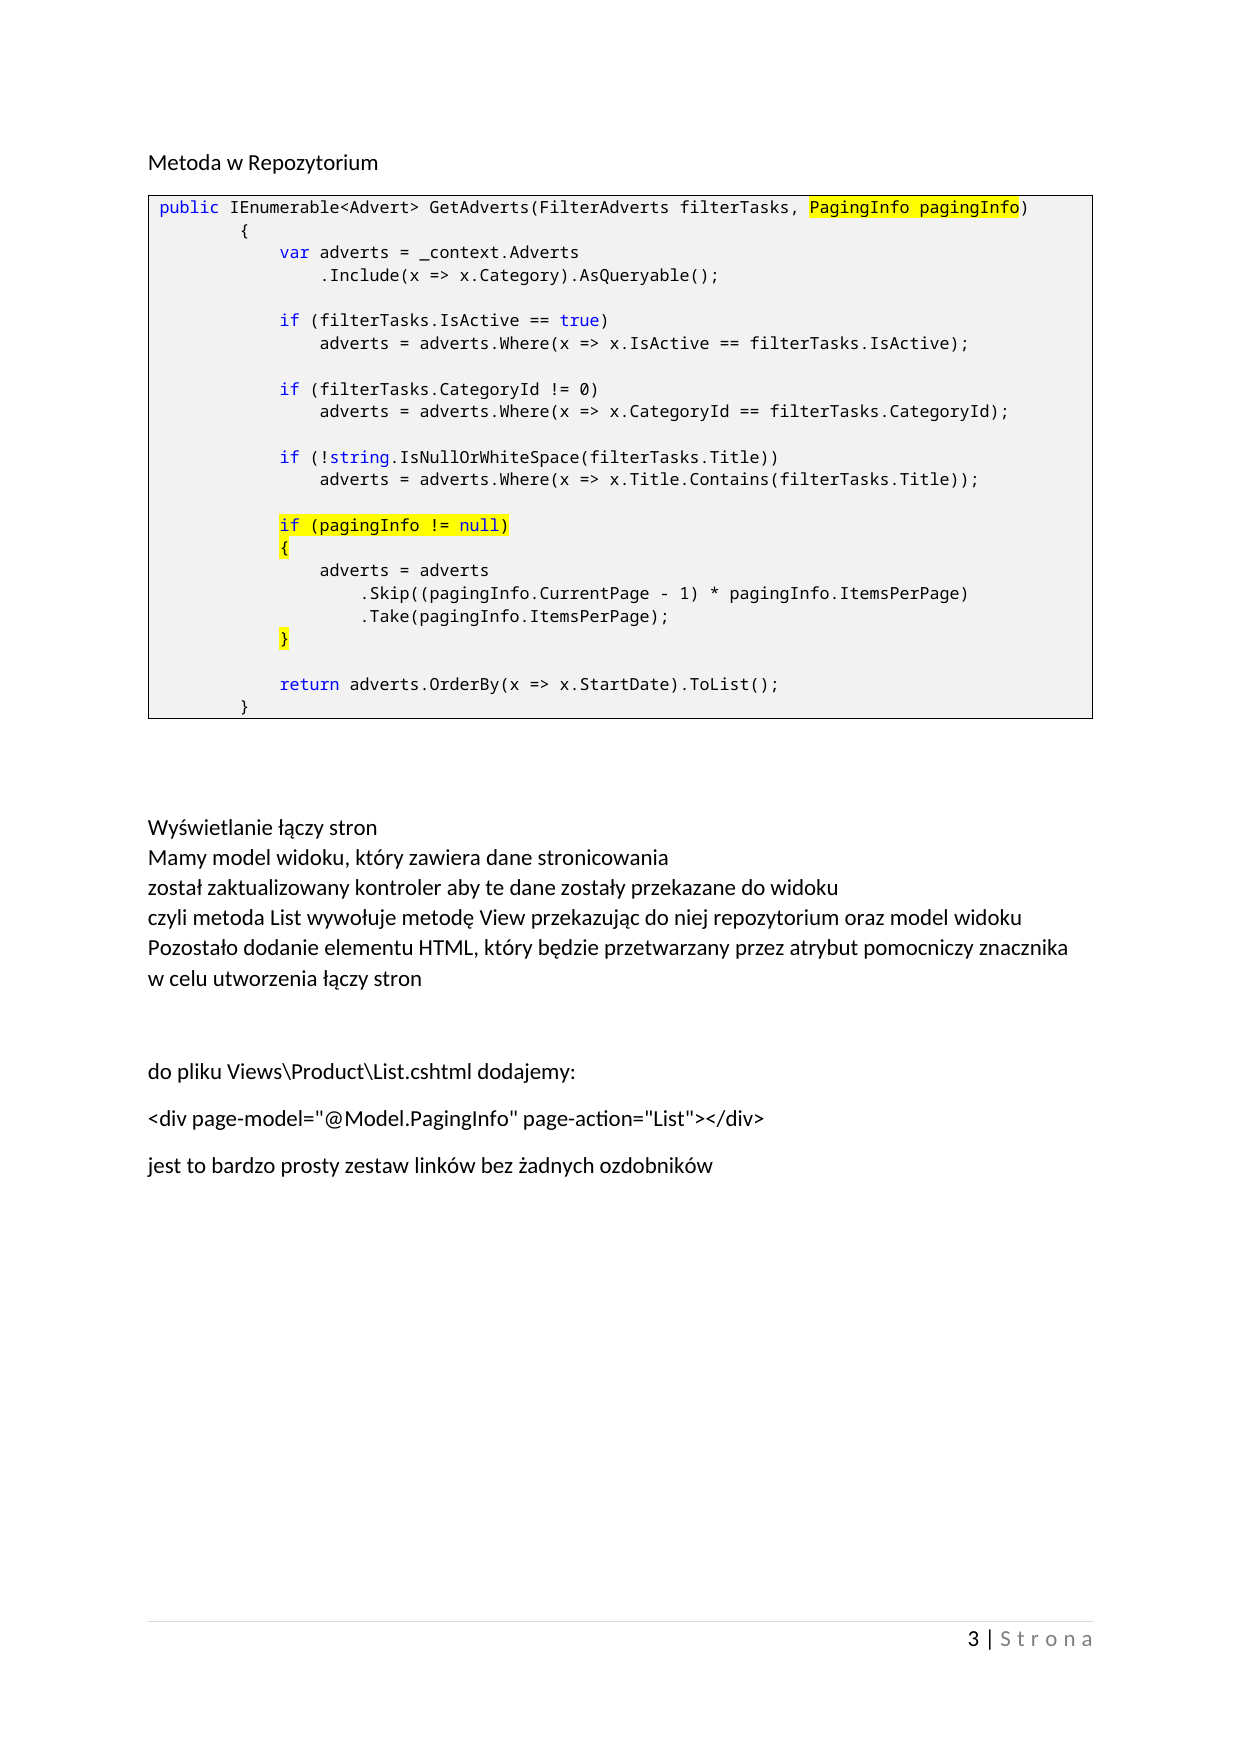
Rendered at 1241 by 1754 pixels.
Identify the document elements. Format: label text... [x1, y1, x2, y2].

table_header public IEnumerable<Advert> GetAdverts(FilterAdverts filterTasks, PagingInfo pagingInfo) { var adverts = _context.Adverts .Include(x => x.Category).AsQueryable(); if (filterTasks.IsActive == true) adverts = adverts.Where(x => x.IsActive == filterTasks.IsActive); if (filterTasks.CategoryId != 0) adverts = adverts.Where(x => x.CategoryId == filterTasks.CategoryId); if (!string.IsNullOrWhiteSpace(filterTasks.Title)) adverts = adverts.Where(x => x.Title.Contains(filterTasks.Title)); if (pagingInfo != null) { adverts = adverts .Skip((pagingInfo.CurrentPage - 1) * pagingInfo.ItemsPerPage) .Take(pagingInfo.ItemsPerPage); } return adverts.OrderBy(x => x.StartDate).ToList(); } [149, 196, 1092, 718]
text do pliku Views\Product\List.cshtml dodajemy: [148, 1057, 1093, 1085]
text <div page-model="@Model.PagingInfo" page-action="List"></div> [148, 1104, 1093, 1132]
text Metoda w Repozytorium [148, 148, 1093, 176]
text Wyświetlanie łączy stron Mamy model widoku, który zawiera dane stronicowania został zaktualizowany kontroler aby te dane zostały przekazane do widoku czyli metoda List wywołuje metodę View przekazując do niej repozytorium oraz model widoku Pozostało dodanie elementu HTML, który będzie przetwarzany przez atrybut pomocniczy znacznika w celu utworzenia łączy stron [148, 813, 1093, 992]
text jest to bardzo prosty zestaw linków bez żadnych ozdobników [148, 1151, 1093, 1179]
